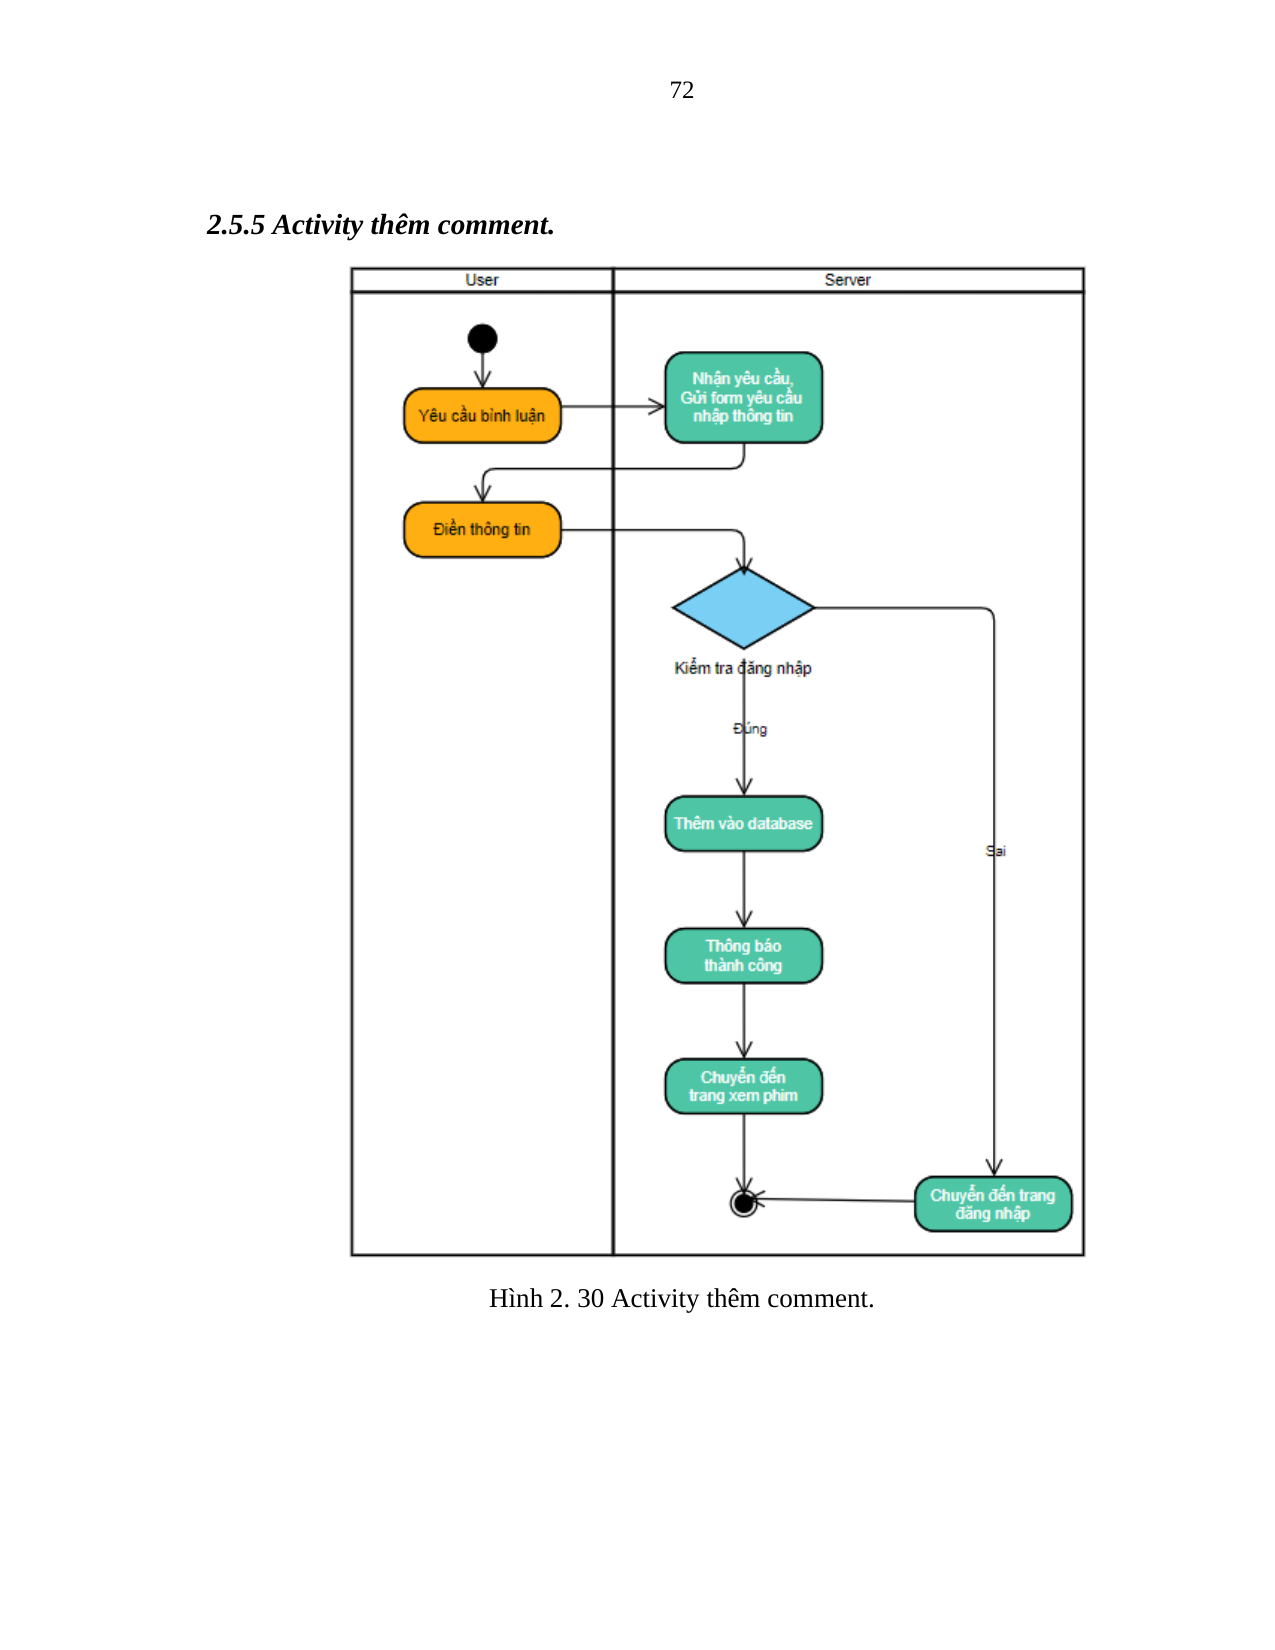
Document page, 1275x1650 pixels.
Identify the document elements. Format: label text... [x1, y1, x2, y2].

text 2.5.5 Activity thêm comment. [207, 207, 1157, 240]
picture [344, 257, 1095, 1267]
